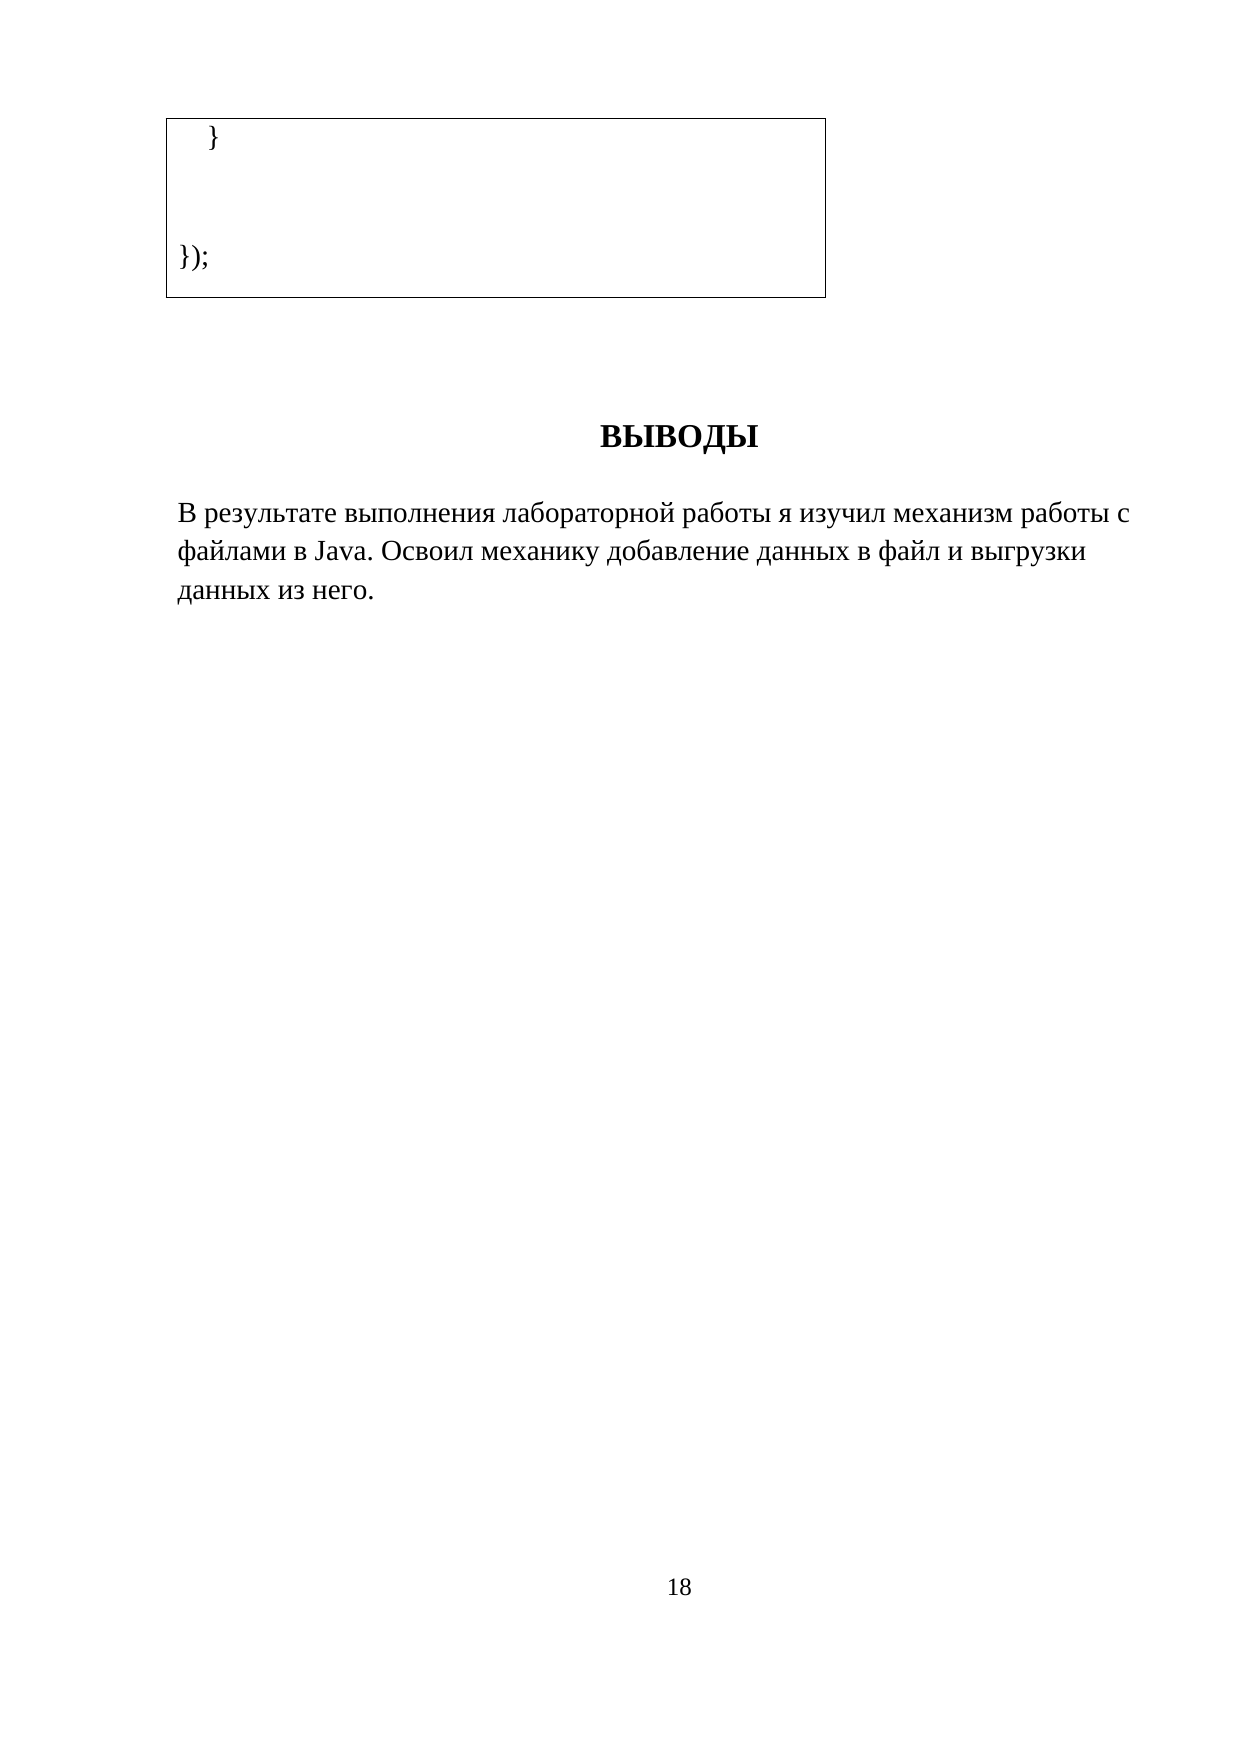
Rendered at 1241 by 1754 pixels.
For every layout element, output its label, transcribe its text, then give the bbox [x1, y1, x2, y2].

text В результате выполнения лабораторной работы я изучил механизм работы с файлами в Java. Освоил механику добавление данных в файл и выгрузки данных из него. [177, 495, 1181, 605]
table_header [167, 119, 825, 297]
subtitle ВЫВОДЫ [177, 416, 1181, 455]
